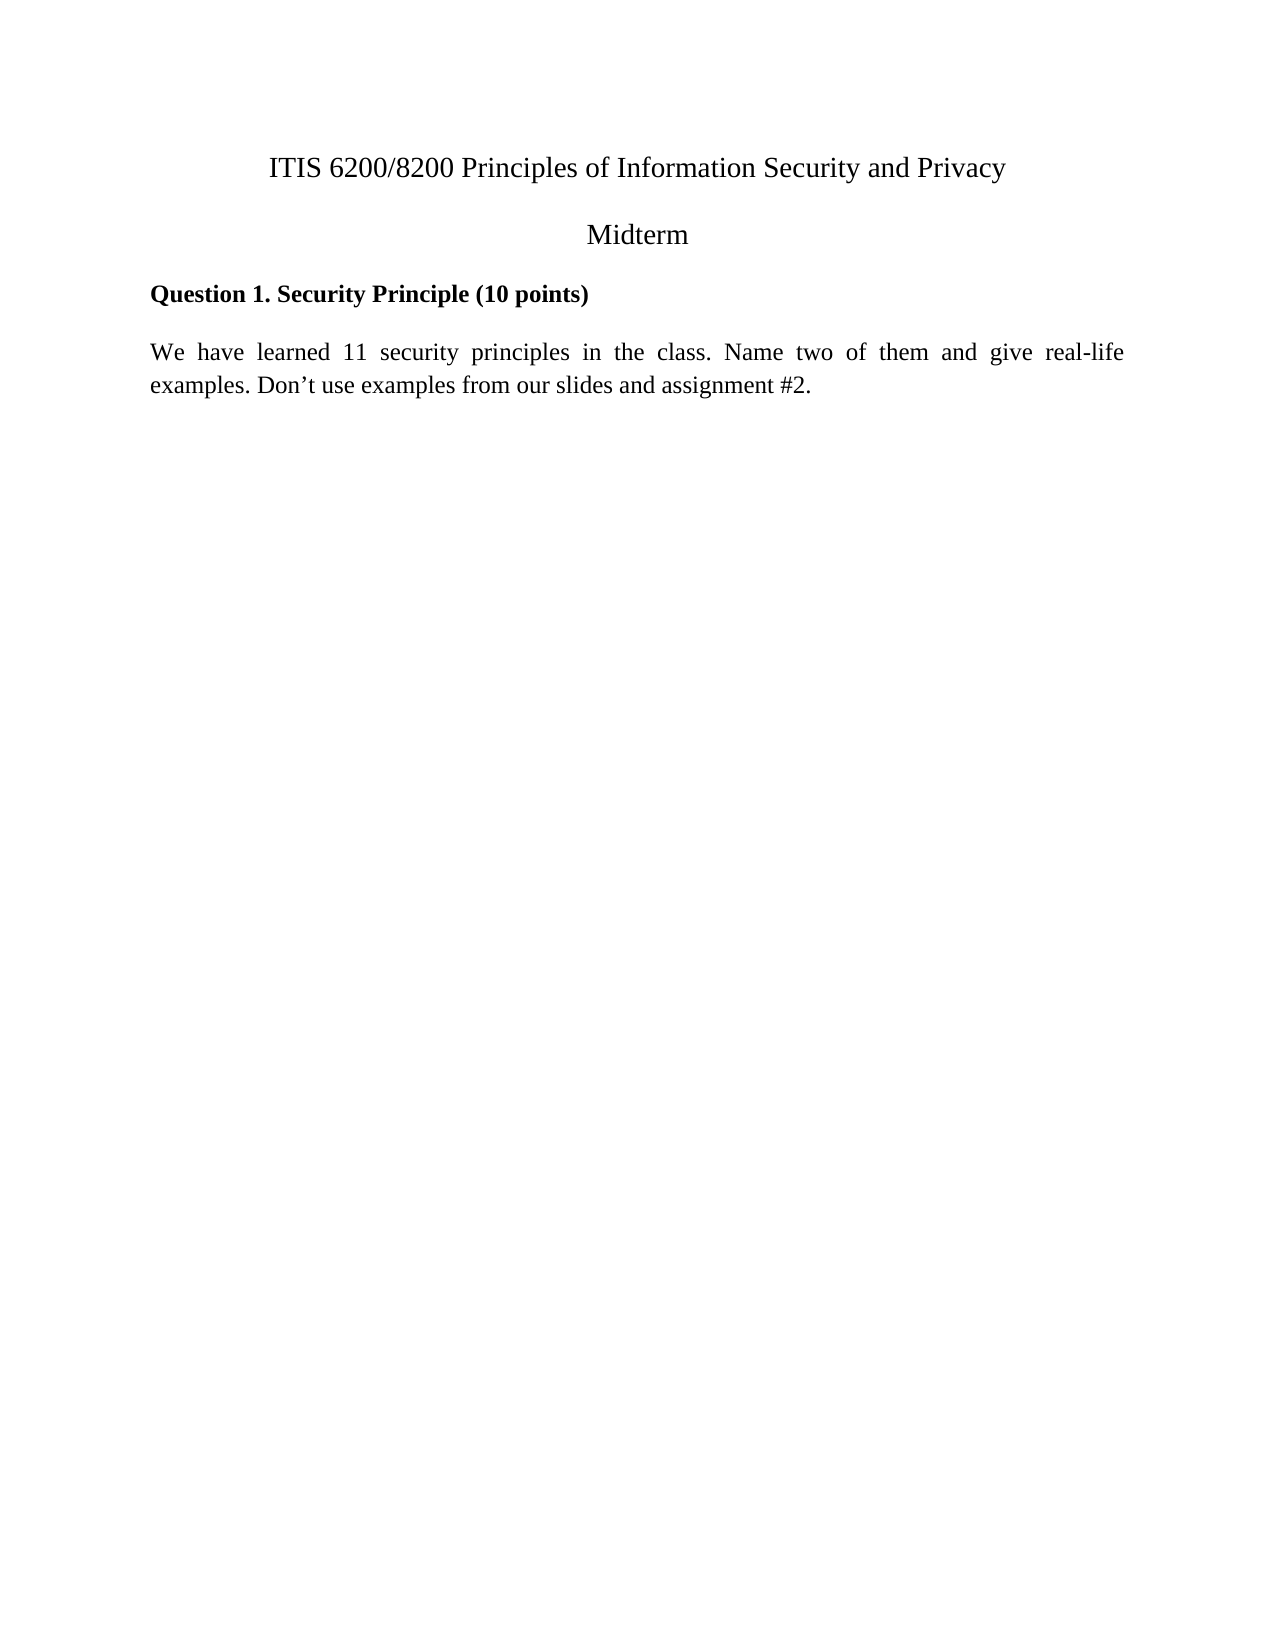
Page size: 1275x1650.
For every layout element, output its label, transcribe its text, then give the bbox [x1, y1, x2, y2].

text Midterm [150, 217, 1125, 251]
text We have learned 11 security principles in the class. Name two of them and give real-life examples. Don’t use examples from our slides and assignment #2. [150, 337, 1125, 399]
text ITIS 6200/8200 Principles of Information Security and Privacy [150, 150, 1125, 183]
text Question 1. Security Principle (10 points) [150, 279, 1125, 308]
